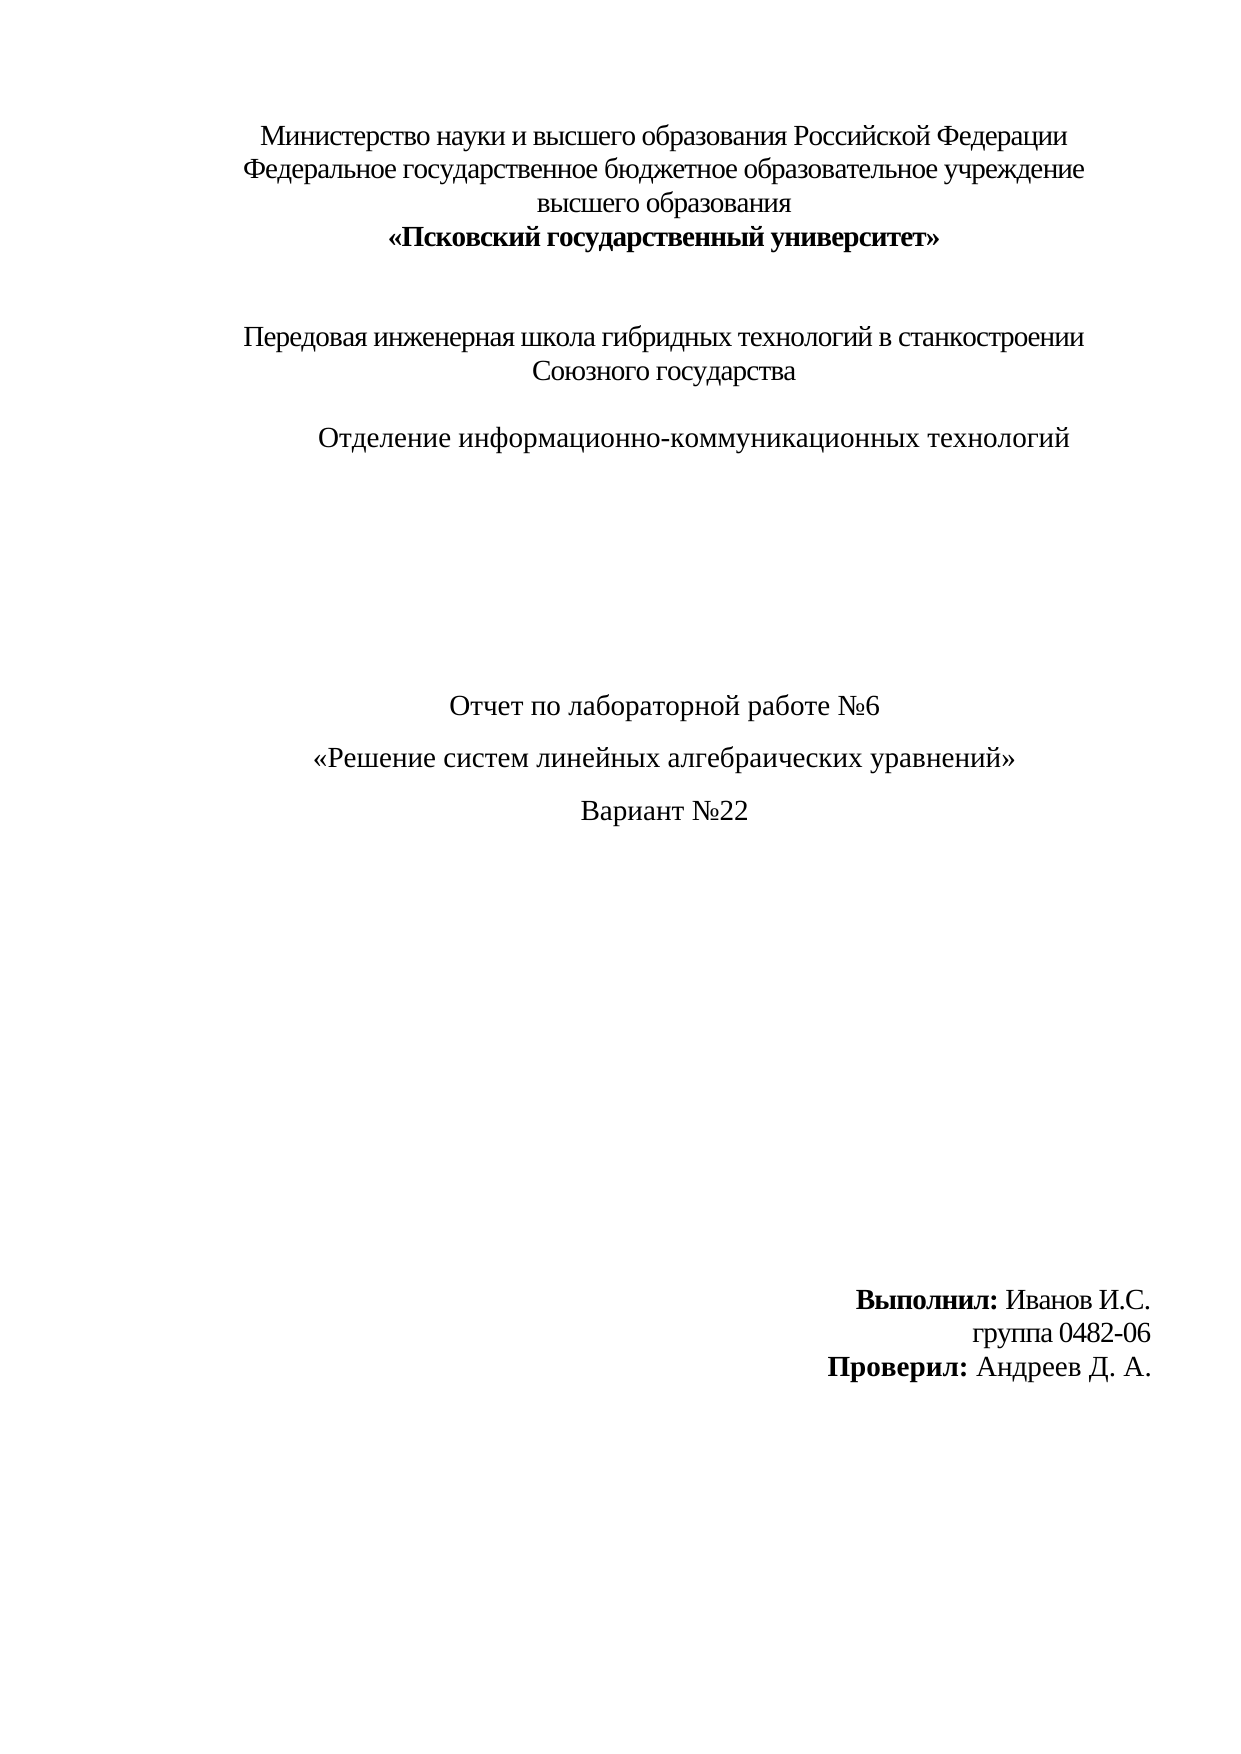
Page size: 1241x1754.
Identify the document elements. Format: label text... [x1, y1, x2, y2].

text высшего образования [177, 185, 1152, 219]
text Союзного государства [177, 353, 1152, 386]
text Федеральное государственное бюджетное образовательное учреждение [177, 152, 1152, 185]
text Передовая инженерная школа гибридных технологий в станкостроении [177, 319, 1152, 353]
text Выполнил: Иванов И.С. [753, 1282, 1152, 1315]
text Вариант №22 [177, 793, 1152, 827]
text «Псковский государственный университет» [177, 219, 1152, 252]
text Министерство науки и высшего образования Российской Федерации [177, 118, 1152, 152]
text Проверил: Андреев Д. А. [753, 1349, 1152, 1382]
text Отчет по лабораторной работе №6 [177, 688, 1152, 722]
text группа 0482-06 [753, 1315, 1152, 1349]
text Отделение информационно-коммуникационных технологий [177, 420, 1152, 453]
text «Решение систем линейных алгебраических уравнений» [177, 740, 1152, 774]
